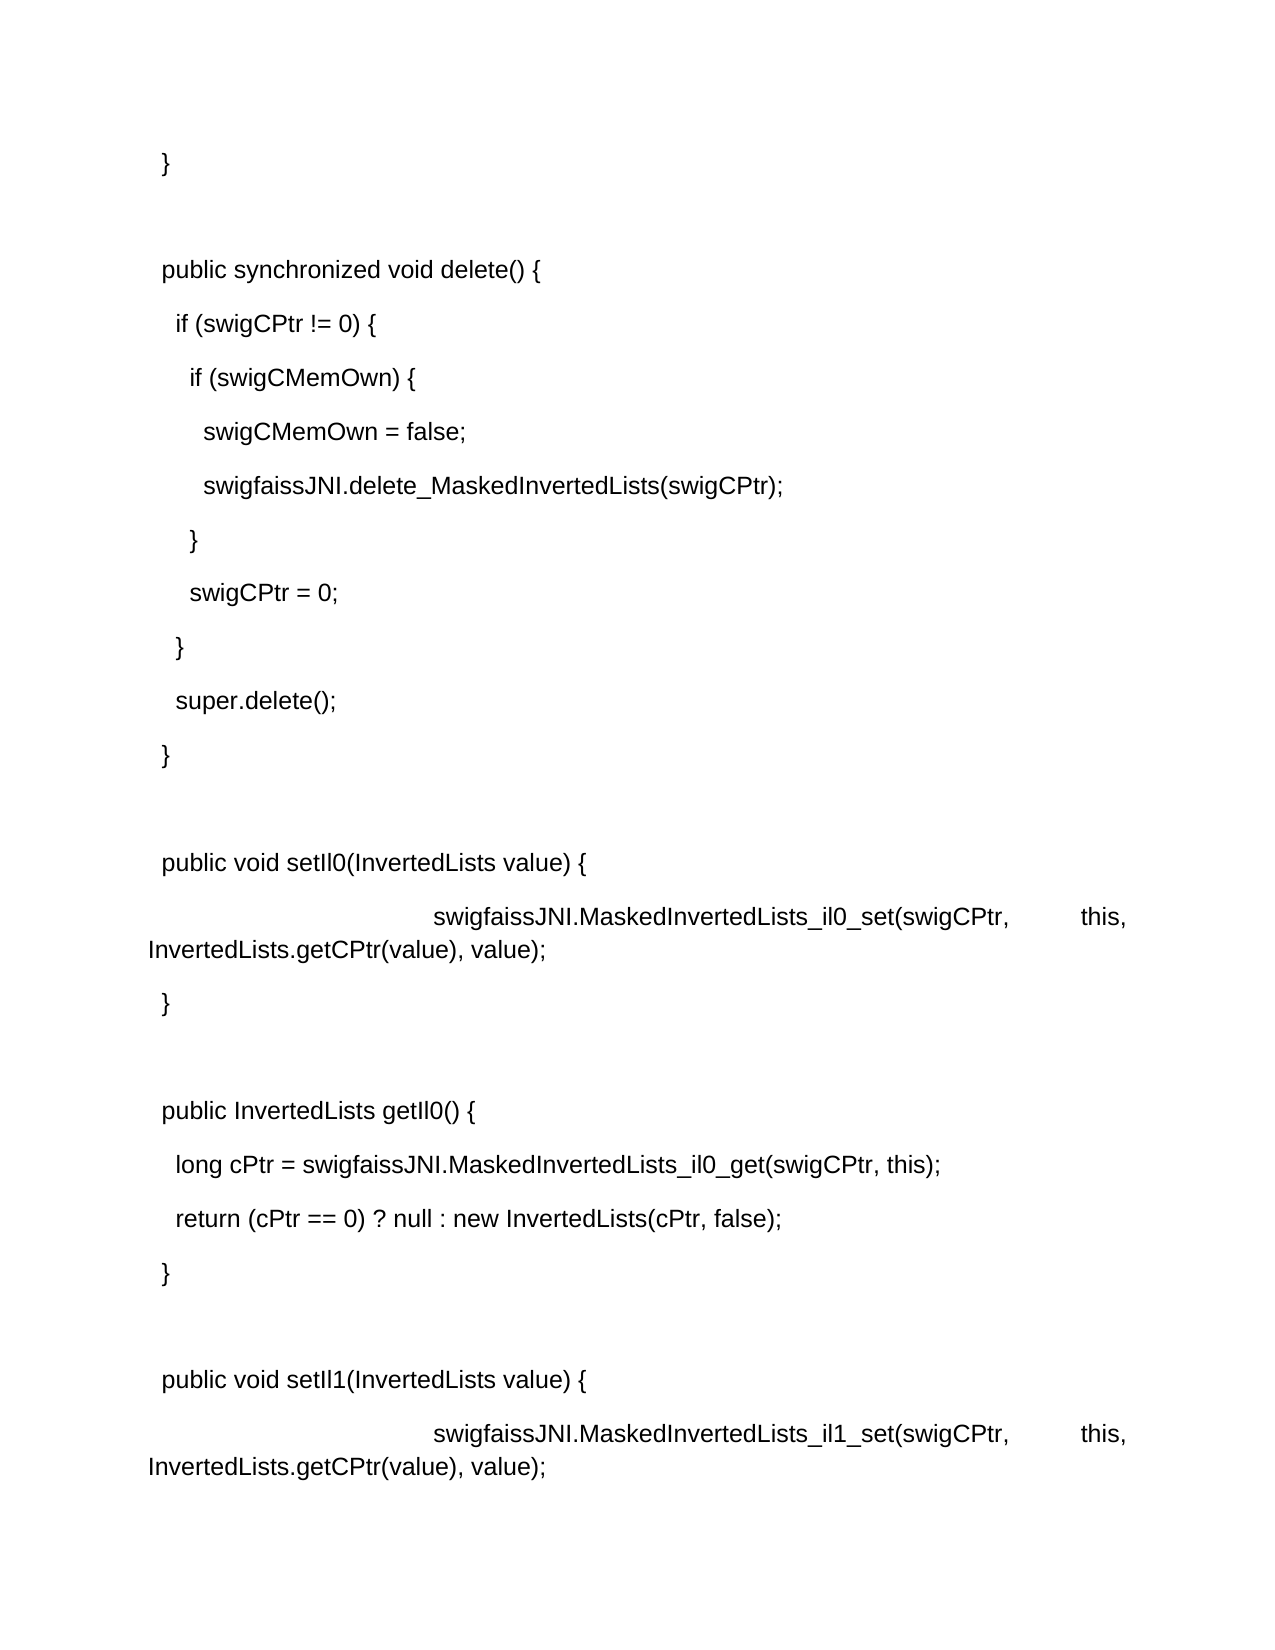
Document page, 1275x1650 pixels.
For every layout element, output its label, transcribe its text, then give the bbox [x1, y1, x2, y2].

text swigCMemOwn = false; [148, 417, 1127, 446]
text swigfaissJNI.MaskedInvertedLists_il1_set(swigCPtr, this, InvertedLists.getCPtr(value), value); [148, 1419, 1127, 1481]
text public InvertedLists getIl0() { [148, 1096, 1127, 1125]
text } [148, 740, 1127, 769]
text swigCPtr = 0; [148, 578, 1127, 607]
text if (swigCMemOwn) { [148, 363, 1127, 392]
text public synchronized void delete() { [148, 255, 1127, 284]
text } [148, 988, 1127, 1017]
text super.delete(); [148, 686, 1127, 715]
text } [148, 148, 1127, 176]
text swigfaissJNI.delete_MaskedInvertedLists(swigCPtr); [148, 471, 1127, 499]
text } [148, 524, 1127, 553]
text if (swigCPtr != 0) { [148, 309, 1127, 338]
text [148, 1204, 1127, 1233]
text long cPtr = swigfaissJNI.MaskedInvertedLists_il0_get(swigCPtr, this); [148, 1150, 1127, 1179]
text } [148, 1258, 1127, 1286]
text public void setIl1(InvertedLists value) { [148, 1365, 1127, 1394]
text public void setIl0(InvertedLists value) { [148, 848, 1127, 876]
text } [148, 632, 1127, 661]
text swigfaissJNI.MaskedInvertedLists_il0_set(swigCPtr, this, InvertedLists.getCPtr(value), value); [148, 902, 1127, 963]
